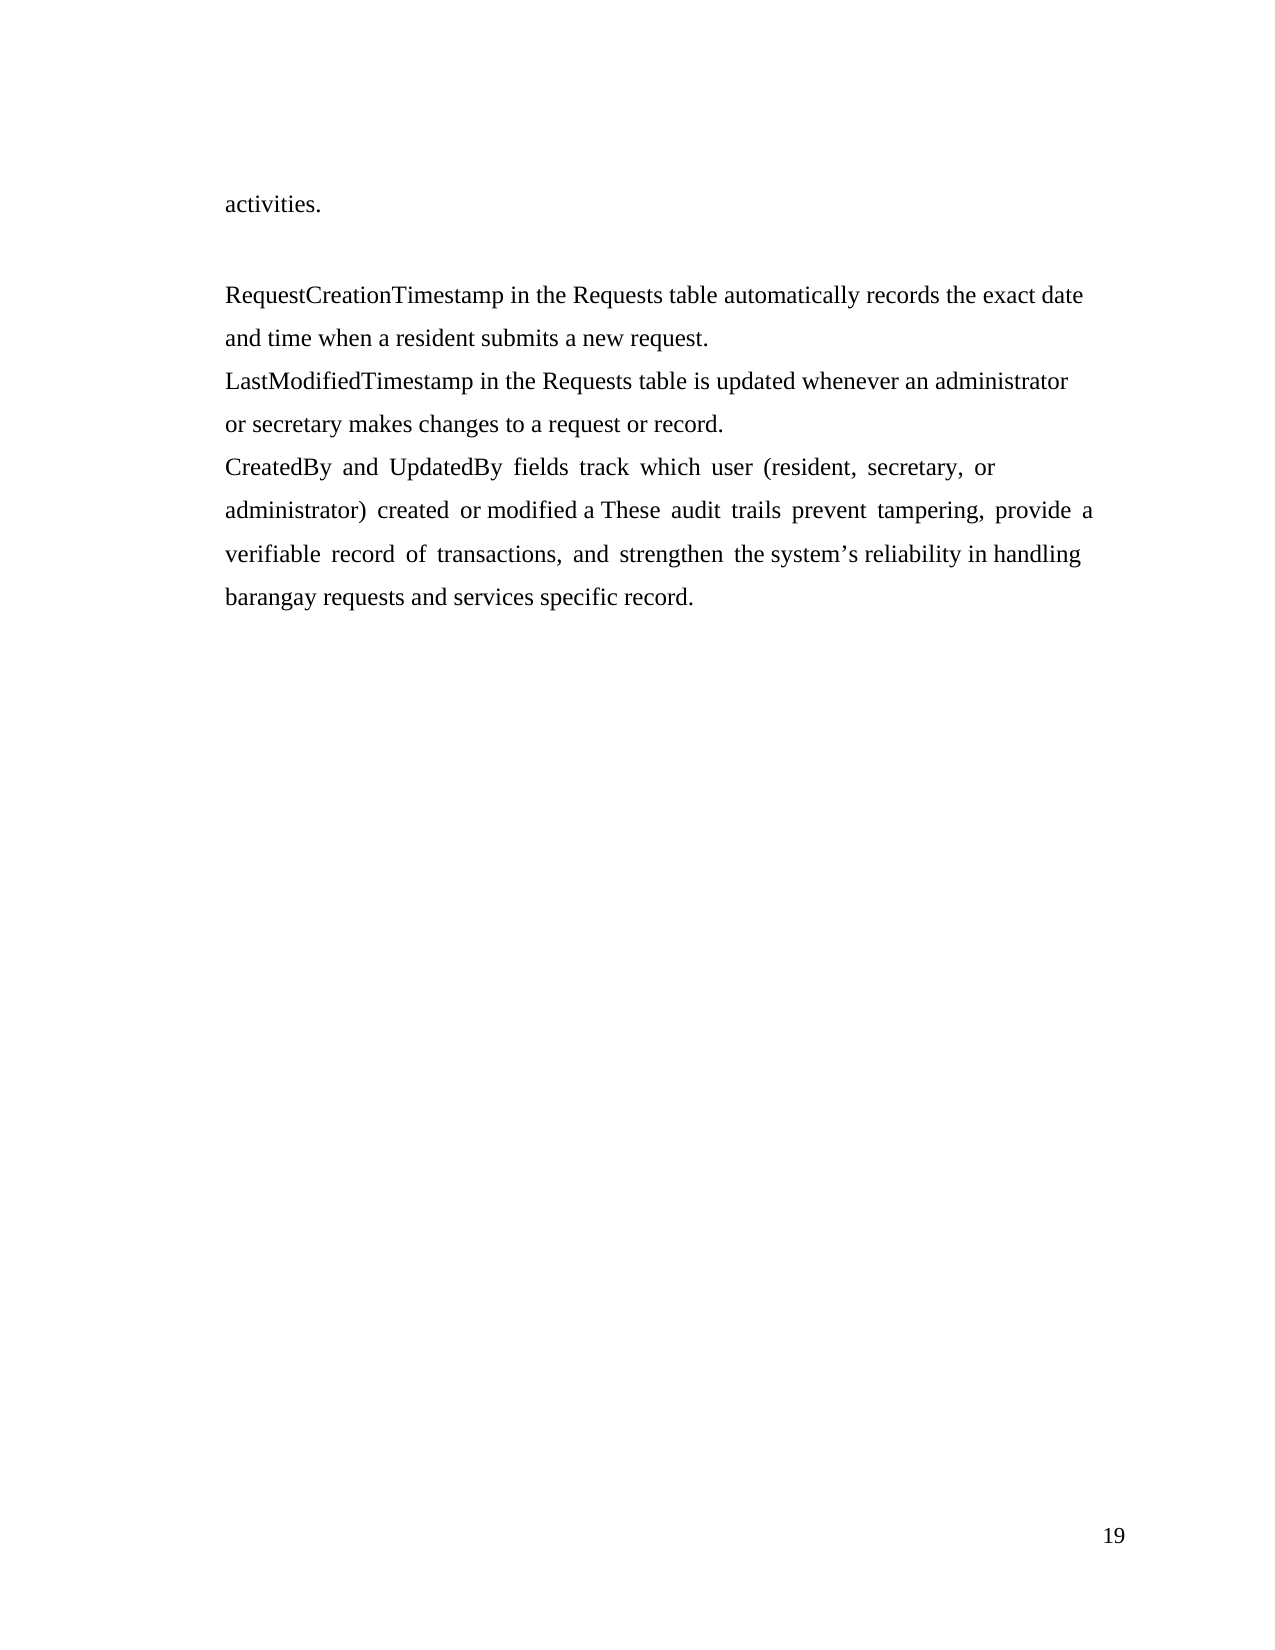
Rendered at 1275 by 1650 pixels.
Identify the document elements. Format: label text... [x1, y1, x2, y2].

text LastModifiedTimestamp in the Requests table is updated whenever an administrator or secretary makes changes to a request or record. [225, 366, 1082, 438]
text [225, 189, 1087, 218]
text RequestCreationTimestamp in the Requests table automatically records the exact date and time when a resident submits a new request. [225, 280, 1125, 352]
text CreatedBy and UpdatedBy fields track which user (resident, secretary, or administrator) created or modified a These audit trails prevent tampering, provide a verifiable record of transactions, and strengthen the system’s reliability in handling barangay requests and services specific record. [225, 452, 1125, 611]
